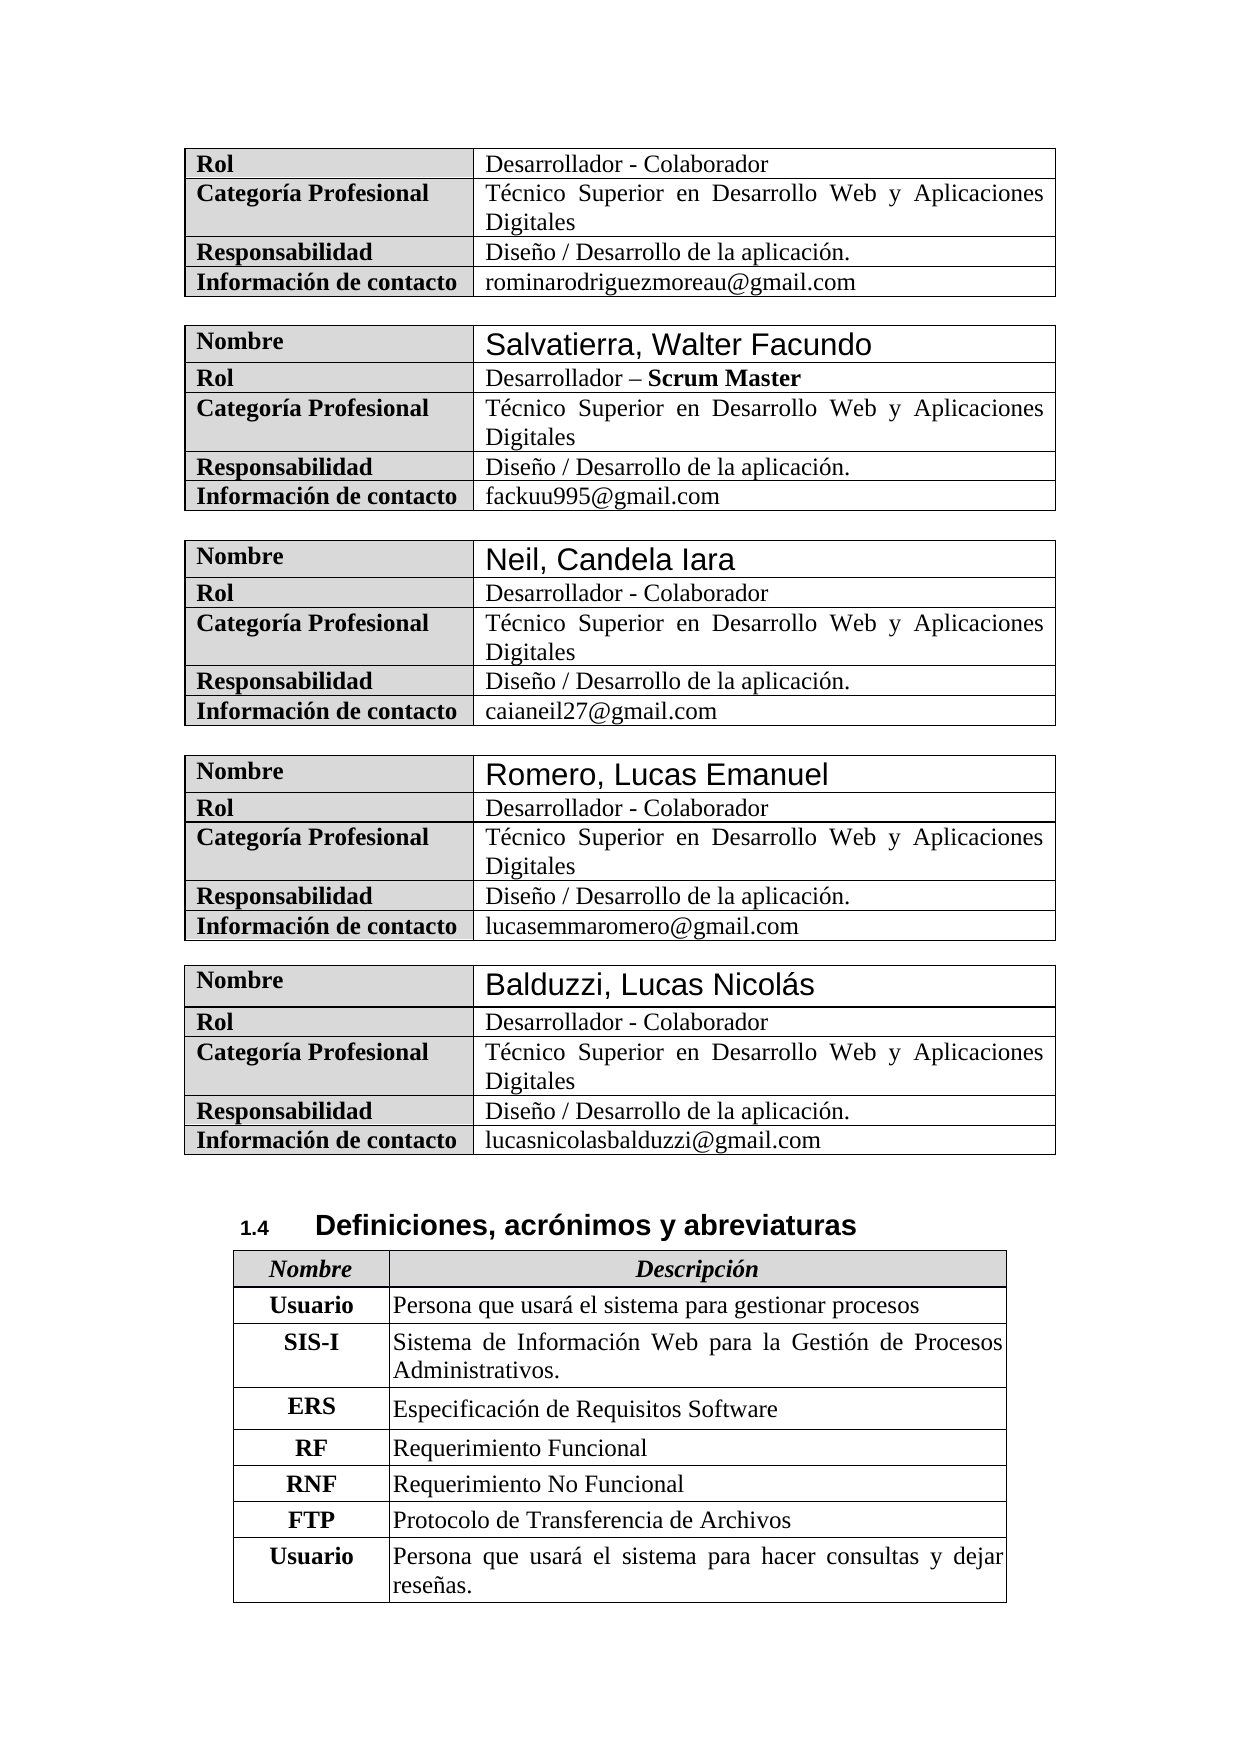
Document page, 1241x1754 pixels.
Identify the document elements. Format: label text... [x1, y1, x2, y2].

table_cell Requerimiento No Funcional [390, 1466, 1006, 1501]
table_cell Rol [186, 363, 473, 392]
table_cell Información de contacto [186, 696, 473, 725]
table_cell Responsabilidad [185, 1096, 473, 1124]
table_cell RF [234, 1430, 389, 1465]
table_cell rominarodriguezmoreau@gmail.com [474, 267, 1055, 296]
table_cell Información de contacto [186, 481, 473, 510]
table_cell Diseño / Desarrollo de la aplicación. [474, 881, 1055, 910]
table_cell Técnico Superior en Desarrollo Web y Aplicaciones Digitales [474, 393, 1055, 451]
table_cell Rol [186, 793, 473, 821]
table_cell Diseño / Desarrollo de la aplicación. [474, 666, 1055, 695]
table_cell Desarrollador - Colaborador [474, 1008, 1055, 1036]
table_cell lucasemmaromero@gmail.com [474, 911, 1055, 939]
table_header Nombre [186, 756, 473, 792]
table_cell Categoría Profesional [185, 1037, 473, 1095]
table_cell Rol [186, 578, 473, 607]
table_cell Información de contacto [185, 1126, 473, 1154]
table_cell Técnico Superior en Desarrollo Web y Aplicaciones Digitales [474, 608, 1055, 665]
table_cell Información de contacto [186, 267, 473, 296]
table_cell Diseño / Desarrollo de la aplicación. [474, 1096, 1055, 1124]
table_cell Protocolo de Transferencia de Archivos [390, 1502, 1006, 1537]
table_header Nombre [186, 326, 473, 362]
subtitle Definiciones, acrónimos y abreviaturas [240, 1208, 1063, 1242]
table_cell Técnico Superior en Desarrollo Web y Aplicaciones Digitales [474, 823, 1055, 880]
table_header Neil, Candela Iara [474, 541, 1055, 577]
table_cell Rol [185, 1008, 473, 1036]
table_cell RNF [234, 1466, 389, 1501]
table_cell Especificación de Requisitos Software [390, 1388, 1006, 1429]
table_cell Desarrollador - Colaborador [474, 149, 1055, 177]
table_header Romero, Lucas Emanuel [474, 756, 1055, 792]
table_cell Categoría Profesional [186, 179, 473, 236]
table_header Nombre [234, 1251, 389, 1286]
table_cell Responsabilidad [186, 881, 473, 910]
table_header Nombre [185, 966, 473, 1006]
table_cell caianeil27@gmail.com [474, 696, 1055, 725]
table_cell Categoría Profesional [186, 393, 473, 451]
table_header Nombre [186, 541, 473, 577]
table_cell Persona que usará el sistema para gestionar procesos [390, 1288, 1006, 1322]
table_cell Desarrollador - Colaborador [474, 793, 1055, 821]
table_cell Categoría Profesional [186, 608, 473, 665]
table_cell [474, 179, 1055, 236]
table_header Salvatierra, Walter Facundo [474, 326, 1055, 362]
table_cell Sistema de Información Web para la Gestión de Procesos Administrativos. [390, 1324, 1006, 1387]
table_cell Diseño / Desarrollo de la aplicación. [474, 452, 1055, 480]
table_cell Categoría Profesional [186, 823, 473, 880]
table_cell ERS [234, 1388, 389, 1429]
table_cell Técnico Superior en Desarrollo Web y Aplicaciones Digitales [474, 1037, 1055, 1095]
table_cell Información de contacto [186, 911, 473, 939]
table_cell Responsabilidad [186, 666, 473, 695]
table_cell Usuario [234, 1538, 389, 1602]
table_cell Rol [186, 149, 473, 177]
table_cell fackuu995@gmail.com [474, 481, 1055, 510]
table_cell lucasnicolasbalduzzi@gmail.com [474, 1126, 1055, 1154]
table_cell Usuario [234, 1288, 389, 1322]
table_cell Responsabilidad [186, 237, 473, 266]
table_header Balduzzi, Lucas Nicolás [474, 966, 1055, 1006]
table_cell Diseño / Desarrollo de la aplicación. [474, 237, 1055, 266]
table_cell Persona que usará el sistema para hacer consultas y dejar reseñas. [390, 1538, 1006, 1602]
table_cell Requerimiento Funcional [390, 1430, 1006, 1465]
table_cell FTP [234, 1502, 389, 1537]
table_cell Responsabilidad [186, 452, 473, 480]
table_cell SIS-I [234, 1324, 389, 1387]
table_cell Desarrollador – Scrum Master [474, 363, 1055, 392]
table_header Descripción [390, 1251, 1006, 1286]
table_cell Desarrollador - Colaborador [474, 578, 1055, 607]
